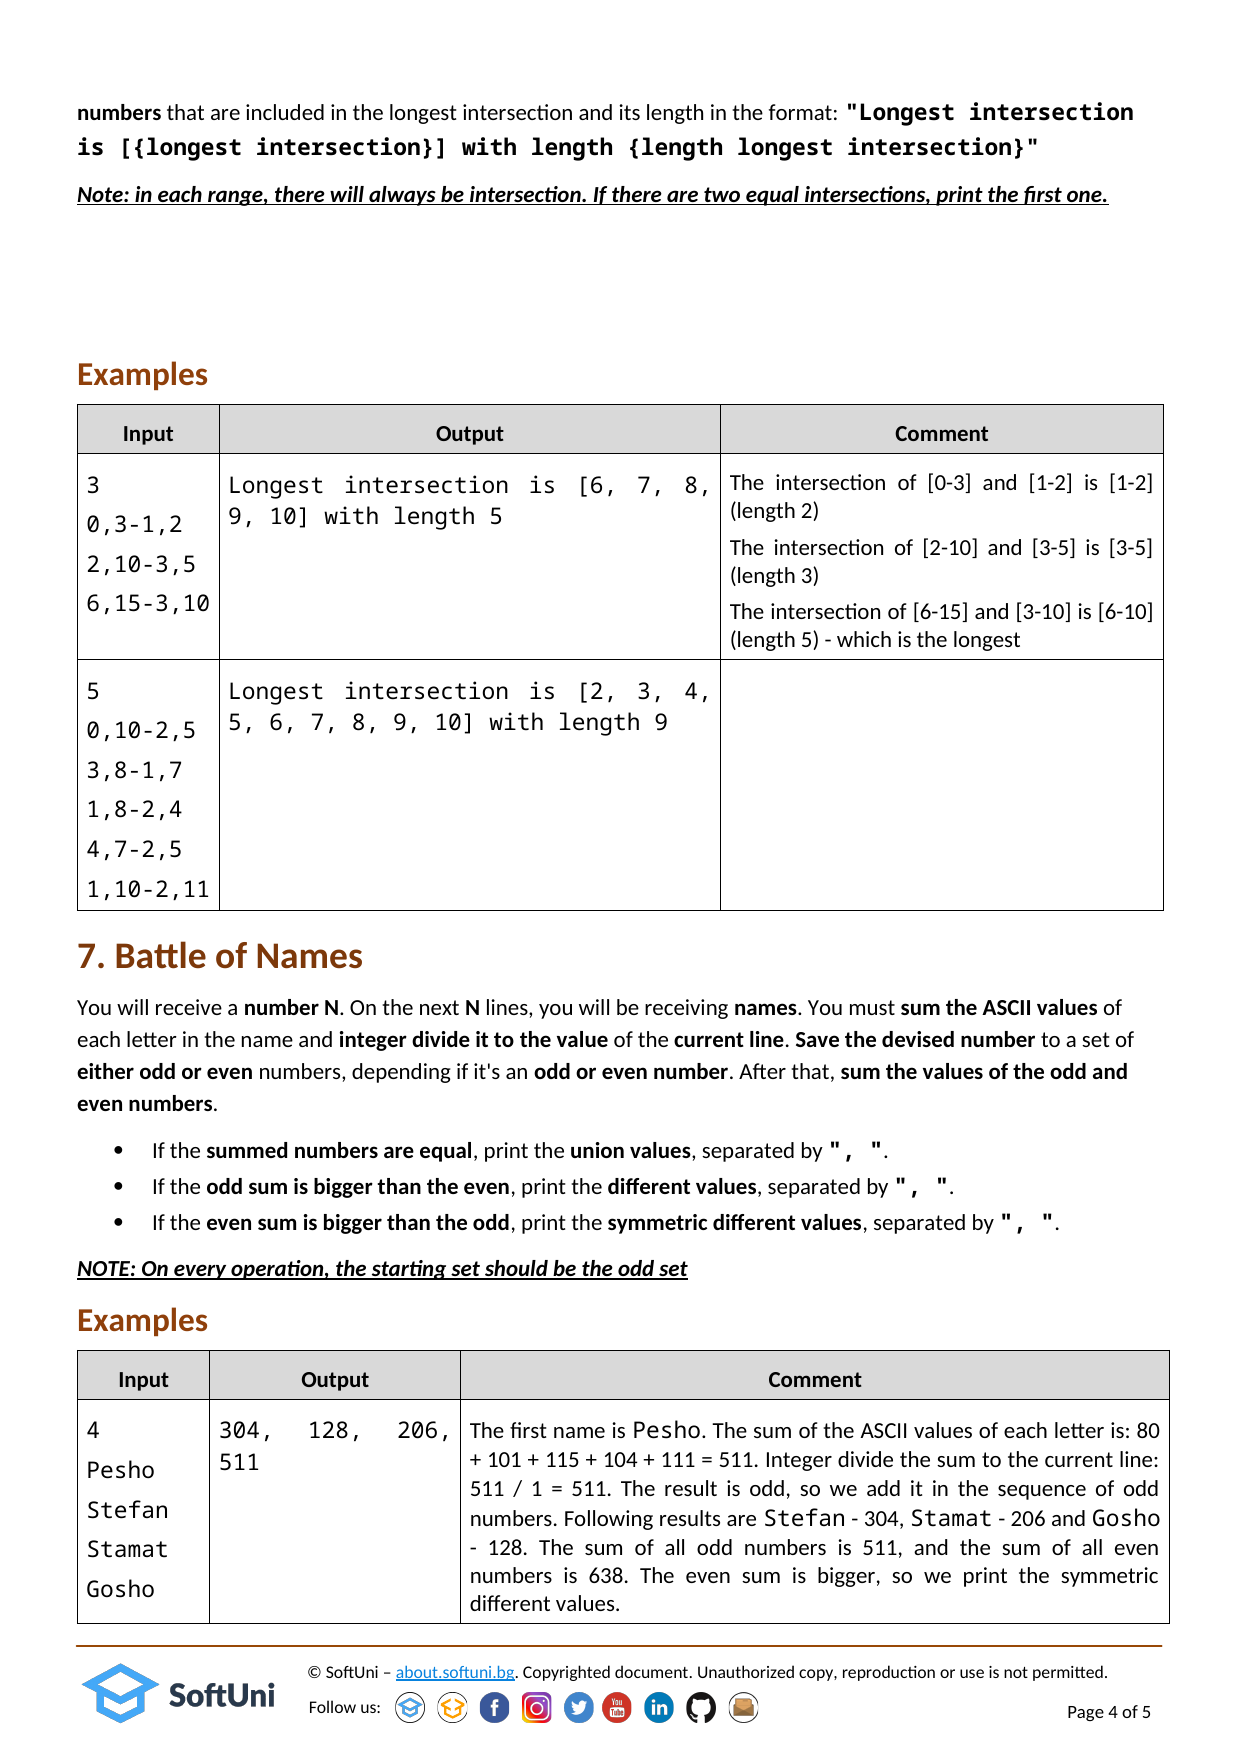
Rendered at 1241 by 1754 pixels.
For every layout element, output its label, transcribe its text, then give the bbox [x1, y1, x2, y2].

picture [665, 1714, 674, 1723]
table_cell Longest intersection is [6, 7, 8, 9, 10] with length 5 [220, 454, 720, 659]
table_cell The first name is Pesho. The sum of the ASCII values of each letter is: 80 + 101 + 115 + 104 + 111 = 511. Integer divide the sum to the current line: 511 / 1 = 511. The result is odd, so we add it in the sequence of odd numbers. Following results are Stefan - 304, Stamat - 206 and Gosho - 128. The sum of all odd numbers is 511, and the sum of all even numbers is 638. The even sum is bigger, so we print the symmetric different values. [461, 1400, 1169, 1623]
table_header Input [78, 1351, 209, 1399]
table_cell 3 0,3-1,2 2,10-3,5 6,15-3,10 [78, 454, 219, 659]
picture [564, 1692, 594, 1723]
picture [686, 1692, 716, 1723]
picture [644, 1714, 653, 1723]
picture [644, 1692, 653, 1701]
subtitle Examples [77, 1299, 1163, 1339]
table_cell 4 Pesho Stefan Stamat Gosho [78, 1400, 209, 1623]
table_cell 304, 128, 206, 511 [210, 1400, 460, 1623]
text NOTE: On every operation, the starting set should be the odd set [77, 1254, 1163, 1282]
picture [522, 1692, 552, 1723]
table_header Output [220, 405, 720, 453]
text You will receive a number N. On the next N lines, you will be receiving names. You must sum the ASCII values of each letter in the name and integer divide it to the value of the current line. Save the devised number to a set of either odd or even numbers, depending if it's an odd or even number. After that, sum the values of the odd and even numbers. [77, 993, 1163, 1117]
picture [437, 1692, 468, 1723]
table_header Input [78, 405, 219, 453]
picture [75, 1658, 281, 1729]
subtitle Battle of Names [77, 932, 1163, 977]
picture [728, 1692, 759, 1723]
picture [395, 1692, 425, 1723]
table_header Comment [721, 405, 1163, 453]
list If the summed numbers are equal, print the union values, separated by ", ". [114, 1134, 1163, 1165]
picture [602, 1692, 632, 1723]
picture [665, 1692, 674, 1701]
table_cell Longest intersection is [2, 3, 4, 5, 6, 7, 8, 9, 10] with length 9 [220, 660, 720, 910]
picture [479, 1692, 510, 1723]
table_cell 5 0,10-2,5 3,8-1,7 1,8-2,4 4,7-2,5 1,10-2,11 [78, 660, 219, 910]
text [77, 95, 1163, 163]
table_header Comment [461, 1351, 1169, 1399]
subtitle Examples [77, 353, 1163, 394]
text Note: in each range, there will always be intersection. If there are two equal intersections, print the first one. [77, 180, 1163, 208]
list If the odd sum is bigger than the even, print the different values, separated by ", ". [114, 1170, 1163, 1201]
picture [658, 1705, 667, 1714]
list If the even sum is bigger than the odd, print the symmetric different values, separated by ", ". [114, 1206, 1163, 1237]
table_cell [721, 660, 1163, 910]
table_cell The intersection of [0-3] and [1-2] is [1-2] (length 2) The intersection of [2-10] and [3-5] is [3-5] (length 3) The intersection of [6-15] and [3-10] is [6-10] (length 5) - which is the longest [721, 454, 1163, 659]
table_header Output [210, 1351, 460, 1399]
